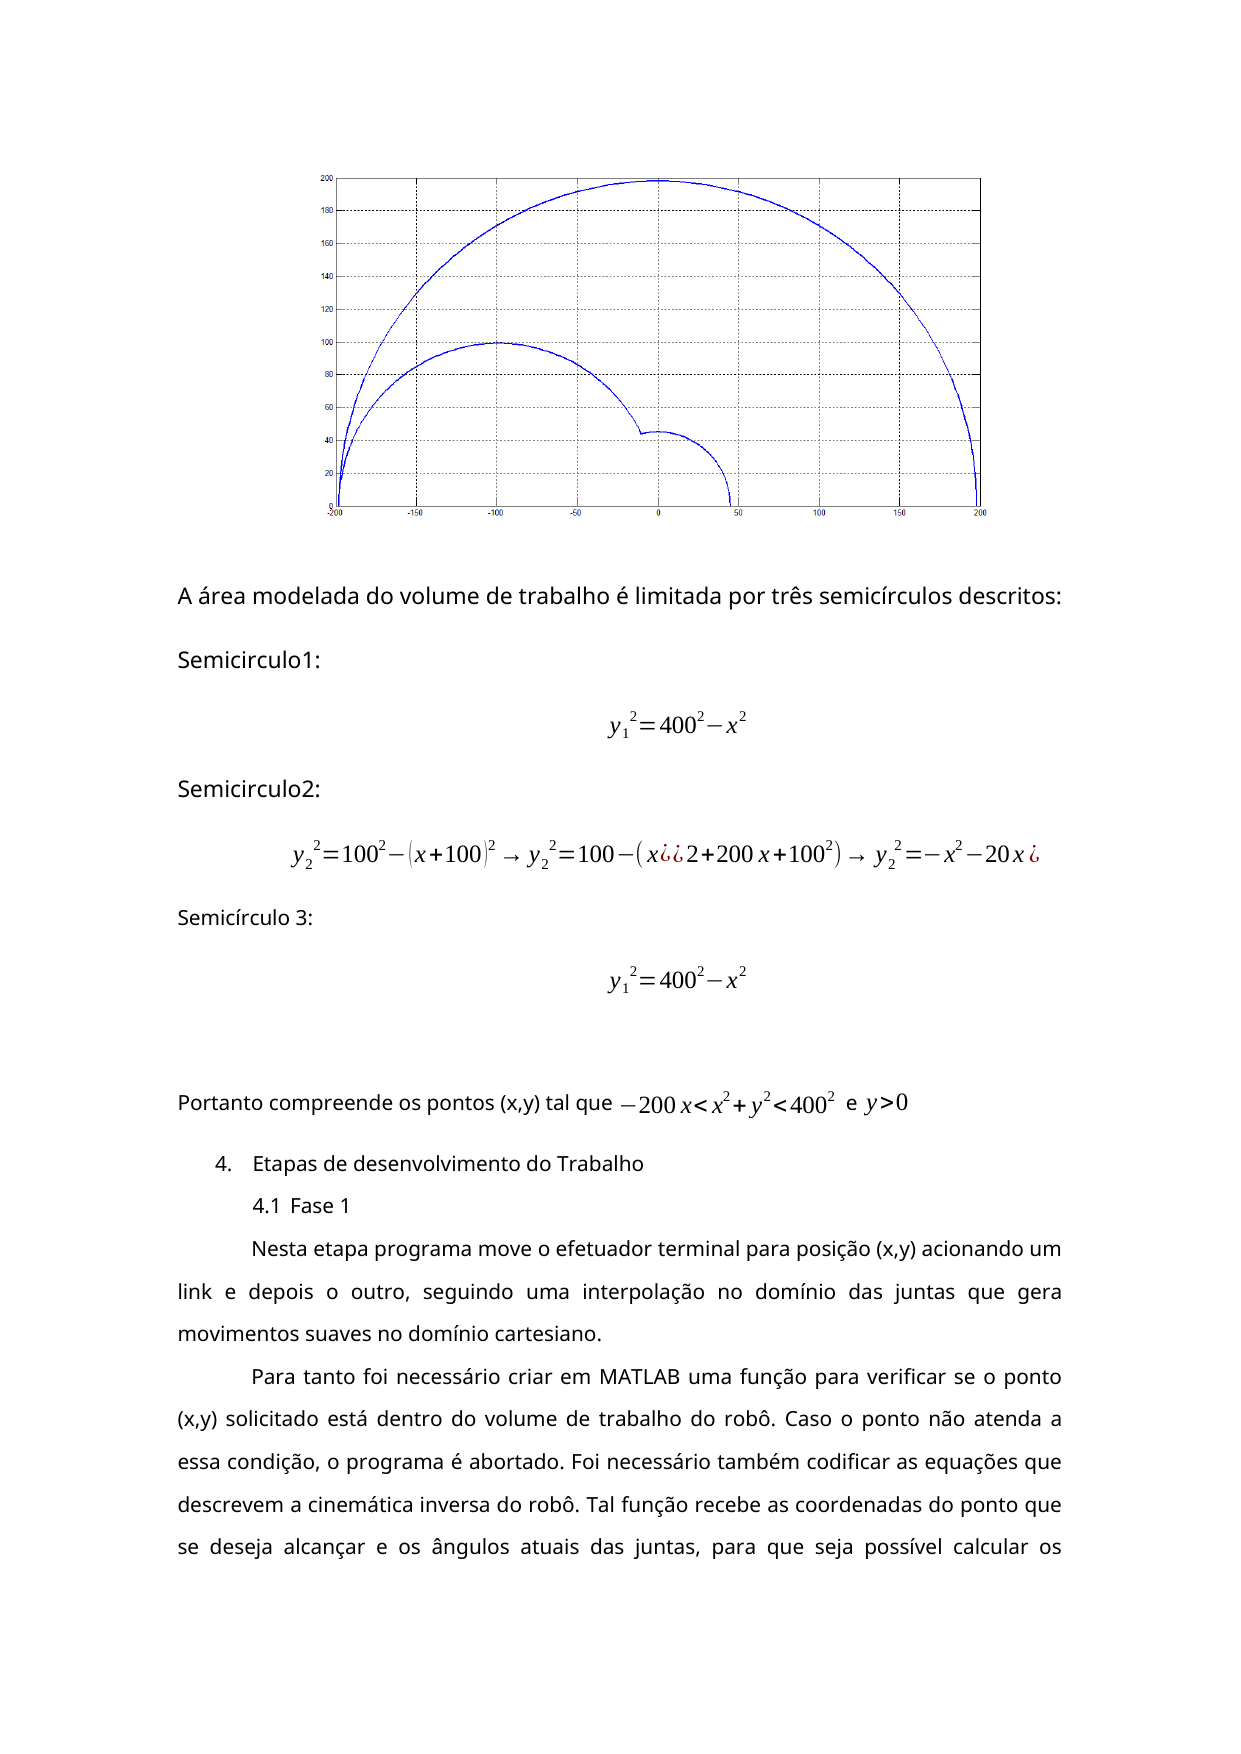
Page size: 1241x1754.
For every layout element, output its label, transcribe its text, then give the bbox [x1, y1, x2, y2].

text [177, 1362, 1063, 1561]
text Semicirculo2: [177, 773, 1063, 804]
text Nesta etapa programa move o efetuador terminal para posição (x,y) acionando um link e depois o outro, seguindo uma interpolação no domínio das juntas que gera movimentos suaves no domínio cartesiano. [177, 1234, 1063, 1348]
picture [294, 147, 1059, 550]
text Semicírculo 3: [177, 903, 1063, 931]
list Fase 1 [252, 1192, 1063, 1220]
text A área modelada do volume de trabalho é limitada por três semicírculos descritos: [177, 580, 1063, 611]
text Portanto compreende os pontos (x,y) tal que e [177, 1087, 1063, 1118]
text Semicirculo1: [177, 644, 1063, 675]
list Etapas de desenvolvimento do Trabalho [215, 1149, 1063, 1177]
